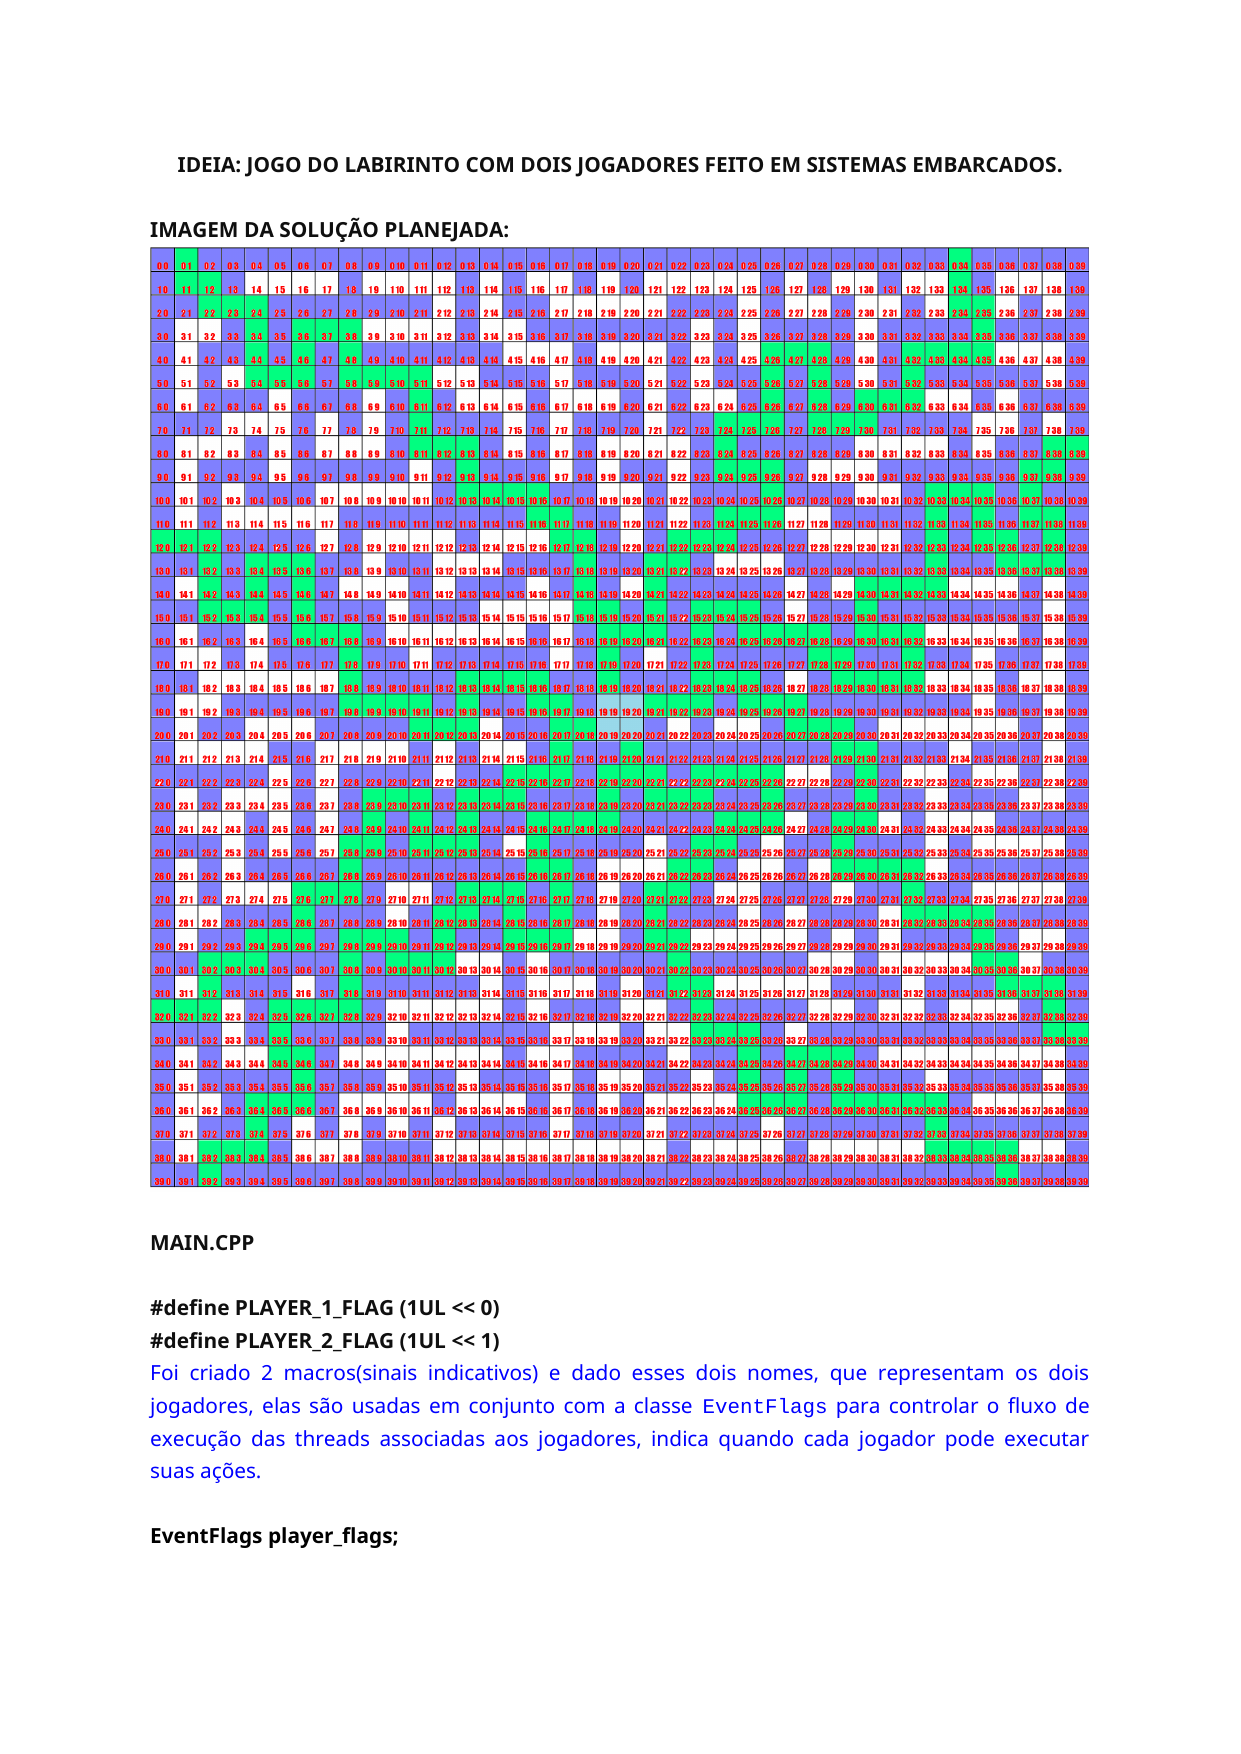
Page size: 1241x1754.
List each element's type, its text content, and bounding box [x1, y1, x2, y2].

text MAIN.CPP [150, 1228, 1090, 1256]
text Foi criado 2 macros(sinais indicativos) e dado esses dois nomes, que representam os dois jogadores, elas são usadas em conjunto com a classe EventFlags para controlar o fluxo de execução das threads associadas aos jogadores, indica quando cada jogador pode executar suas ações. [150, 1358, 1090, 1485]
text IDEIA: JOGO DO LABIRINTO COM DOIS JOGADORES FEITO EM SISTEMAS EMBARCADOS. [150, 150, 1090, 178]
text #define PLAYER_1_FLAG (1UL << 0) [150, 1293, 1090, 1322]
text IMAGEM DA SOLUÇÃO PLANEJADA: [150, 215, 1090, 244]
text #define PLAYER_2_FLAG (1UL << 1) [150, 1326, 1090, 1354]
text EventFlags player_flags; [150, 1522, 1090, 1550]
picture [150, 247, 1089, 1192]
